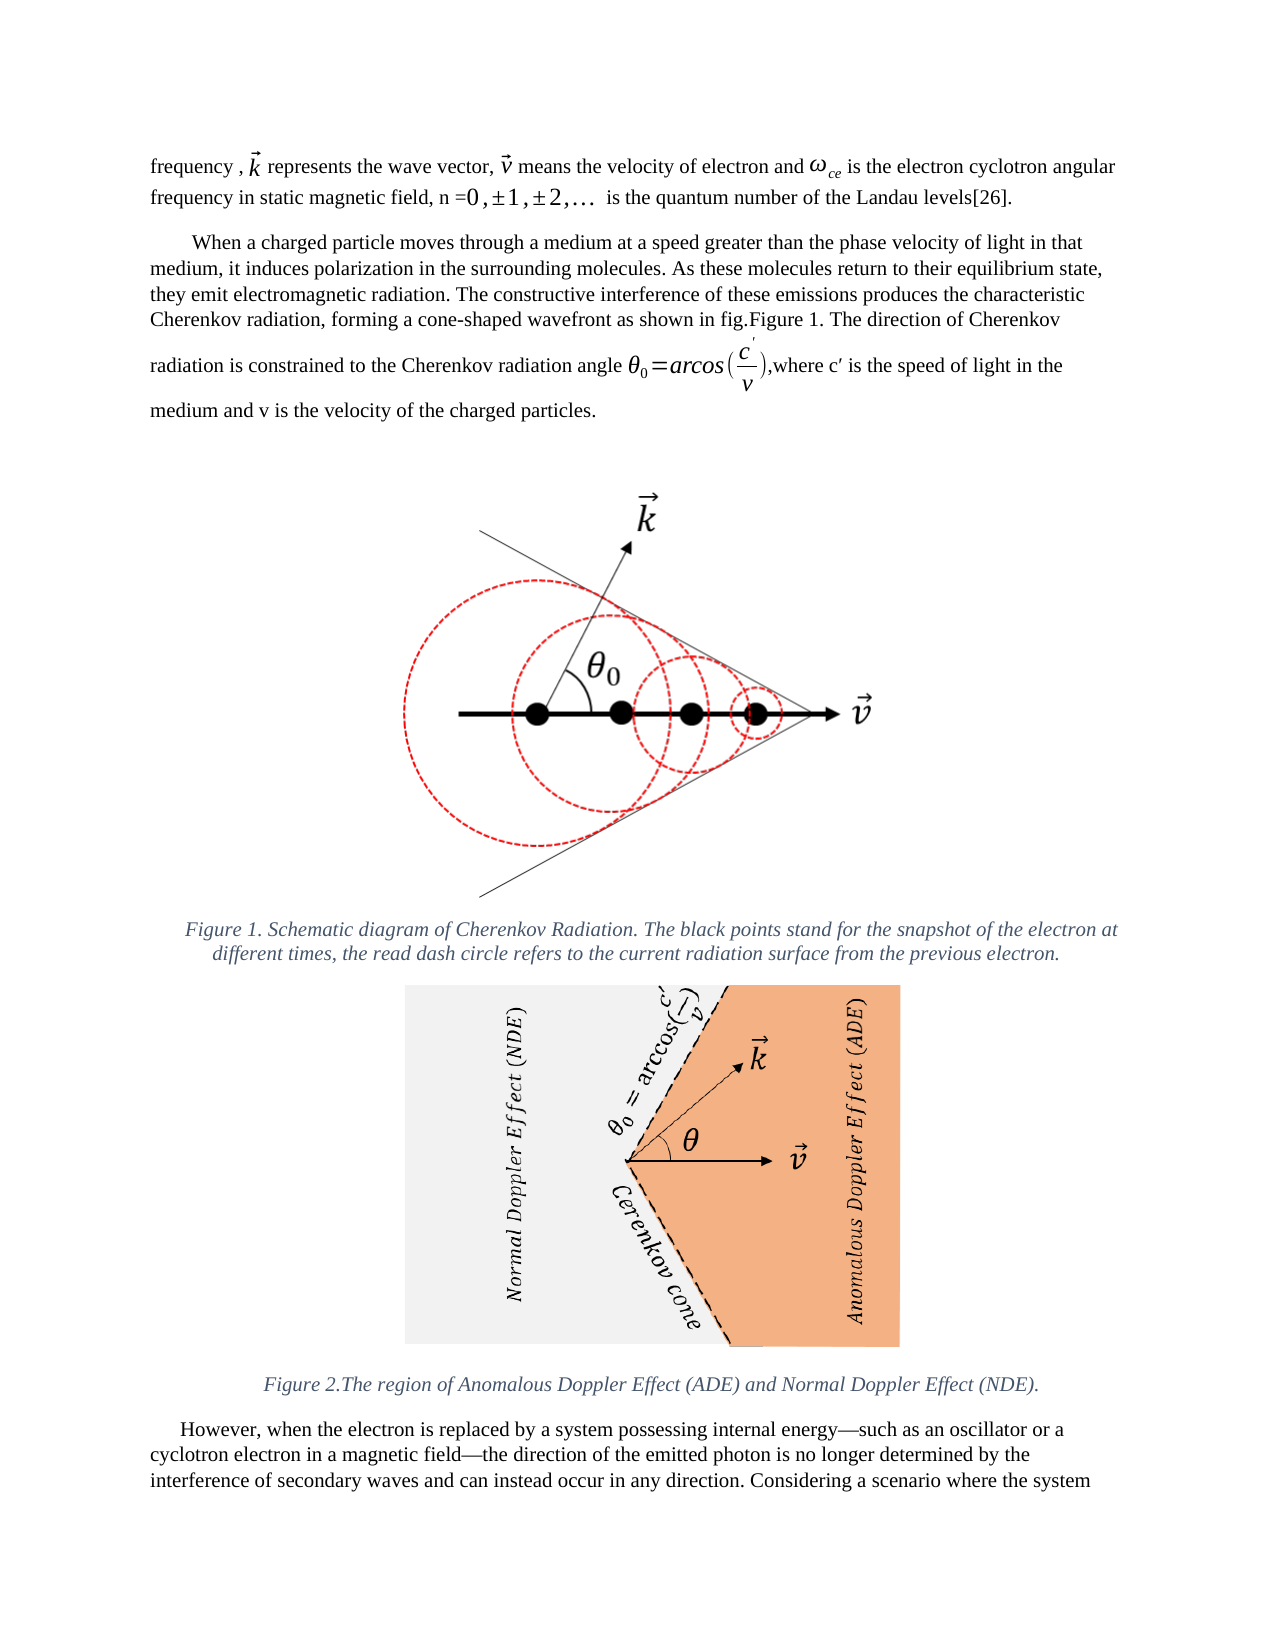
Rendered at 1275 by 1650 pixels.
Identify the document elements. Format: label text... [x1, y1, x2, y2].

text When a charged particle moves through a medium at a speed greater than the phase velocity of light in that medium, it induces polarization in the surrounding molecules. As these molecules return to their equilibrium state, they emit electromagnetic radiation. The constructive interference of these emissions produces the characteristic Cherenkov radiation, forming a cone-shaped wavefront as shown in fig.1. The direction of Cherenkov radiation is constrained to the Cherenkov radiation angle ,where c′ is the speed of light in the medium and v is the velocity of the charged particles. [150, 229, 1125, 422]
picture [403, 482, 903, 898]
picture [404, 985, 901, 1353]
